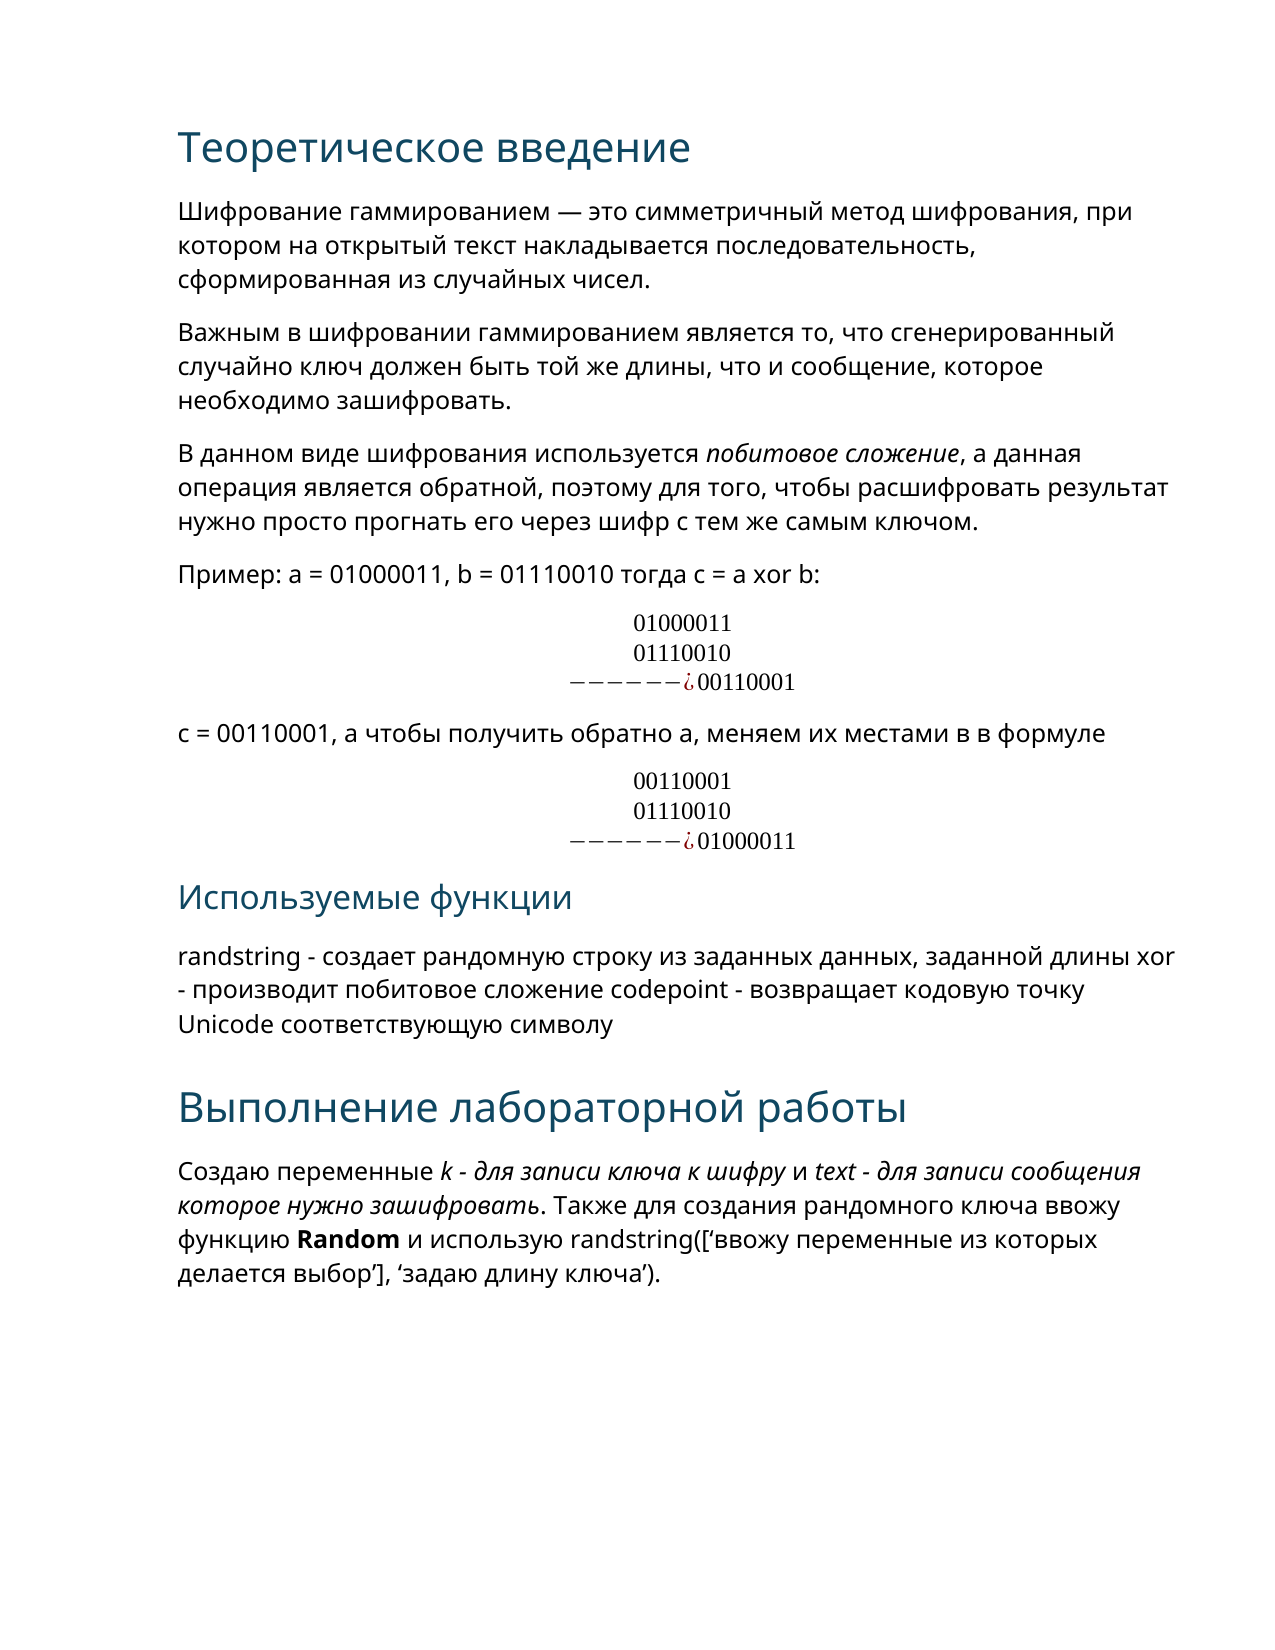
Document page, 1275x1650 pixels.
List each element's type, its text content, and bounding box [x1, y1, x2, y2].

text Шифрование гаммированием — это симметричный метод шифрования, при котором на открытый текст накладывается последовательность, сформированная из случайных чисел. [177, 194, 1186, 296]
subtitle Используемые функции [177, 874, 1186, 919]
text c = 00110001, а чтобы получить обратно a, меняем их местами в в формуле [177, 715, 1186, 749]
text Важным в шифровании гаммированием является то, что сгенерированный случайно ключ должен быть той же длины, что и сообщение, которое необходимо зашифровать. [177, 314, 1186, 417]
text В данном виде шифрования используется побитовое сложение, а данная операция является обратной, поэтому для того, чтобы расшифровать результат нужно просто прогнать его через шифр с тем же самым ключом. [177, 436, 1186, 538]
subtitle Выполнение лабораторной работы [177, 1078, 1186, 1134]
text randstring - создает рандомную строку из заданных данных, заданной длины xor - производит побитовое сложение codepoint - возвращает кодовую точку Unicode соответствующую символу [177, 938, 1186, 1040]
subtitle Теоретическое введение [177, 118, 1186, 175]
text Пример: a = 01000011, b = 01110010 тогда c = a xor b: [177, 556, 1186, 591]
text Создаю переменные k - для записи ключа к шифру и text - для записи сообщения которое нужно зашифровать. Также для создания рандомного ключа ввожу функцию Random и использую randstring([‘ввожу переменные из которых делается выбор’], ‘задаю длину ключа’). [177, 1153, 1186, 1289]
